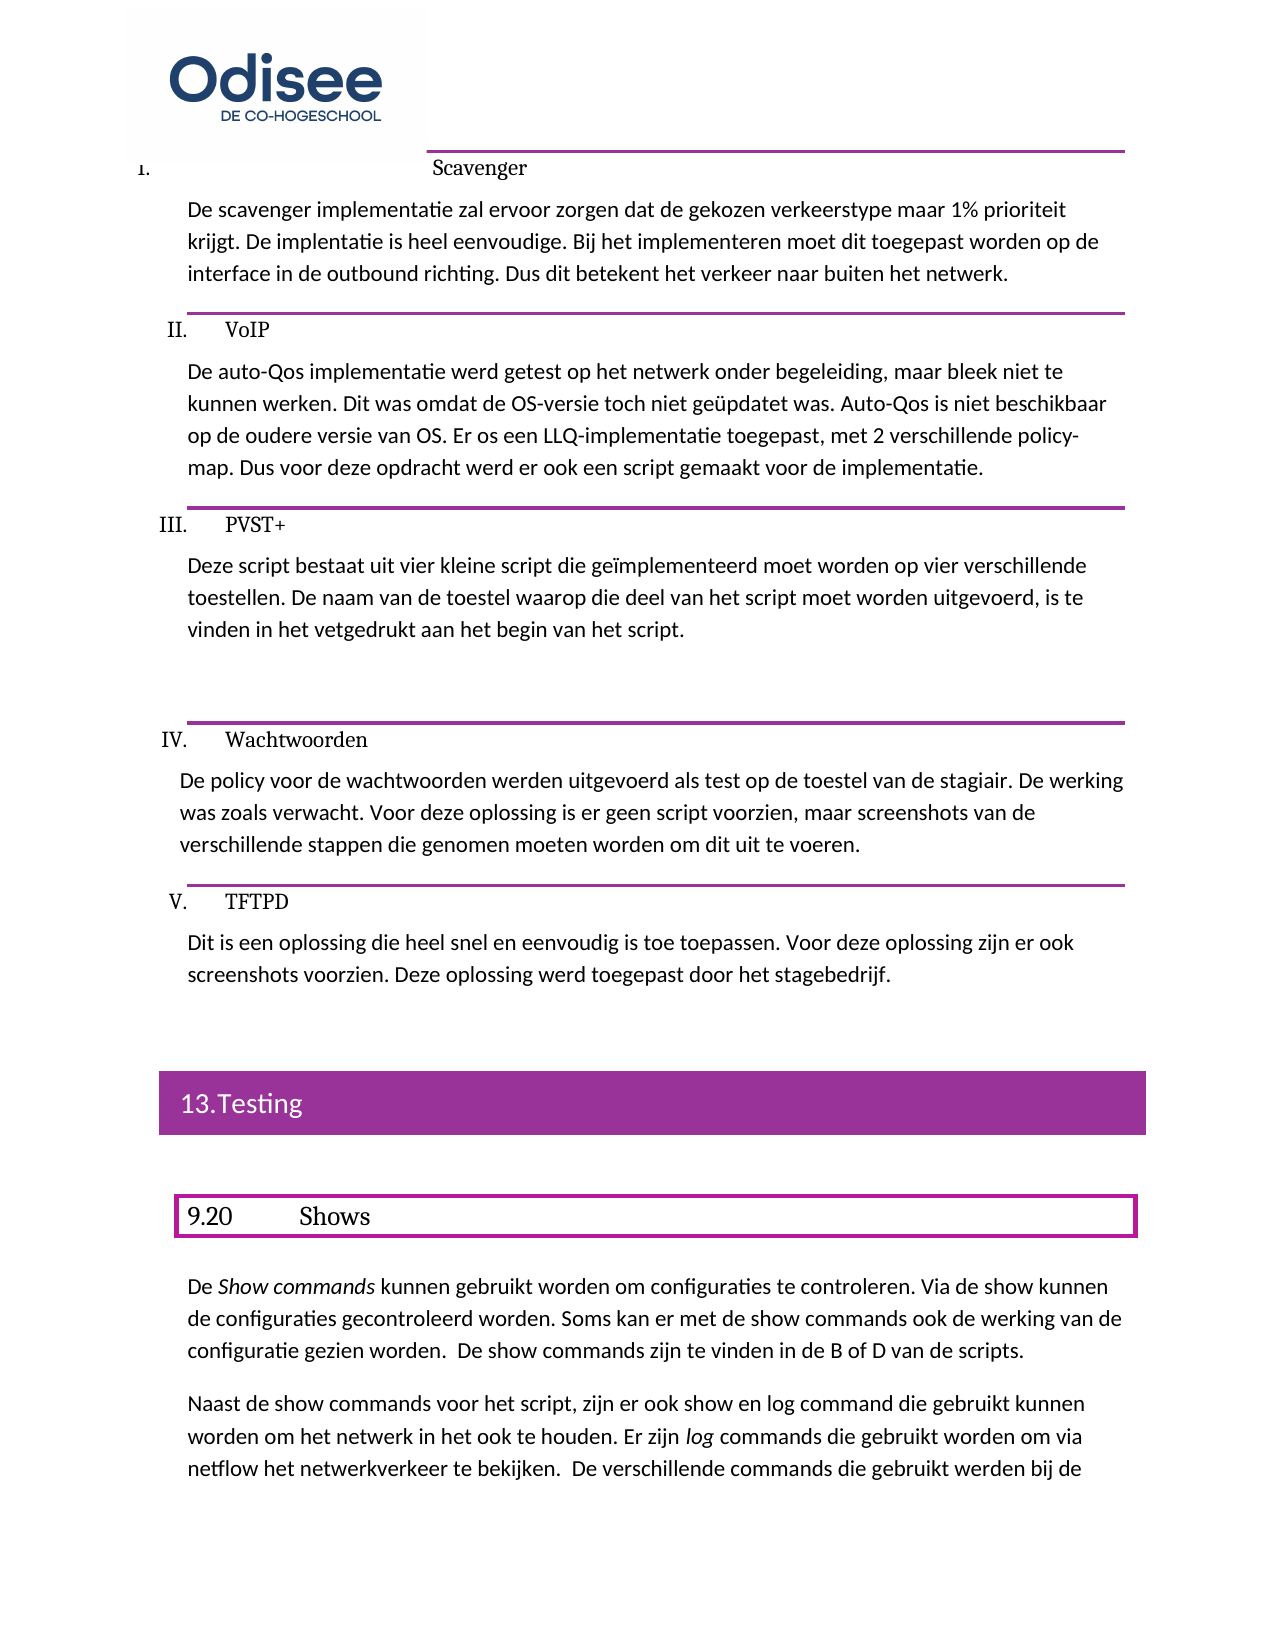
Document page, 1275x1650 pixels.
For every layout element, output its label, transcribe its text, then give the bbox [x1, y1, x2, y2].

subtitle Scavenger [150, 153, 1125, 182]
subtitle VoIP [187, 315, 1125, 344]
subtitle Wachtwoorden [187, 725, 1125, 753]
text De policy voor de wachtwoorden werden uitgevoerd als test op de toestel van de stagiair. De werking was zoals verwacht. Voor deze oplossing is er geen script voorzien, maar screenshots van de verschillende stappen die genomen moeten worden om dit uit te voeren. [179, 766, 1125, 858]
subtitle Testing [171, 1083, 1133, 1123]
text Deze script bestaat uit vier kleine script die geïmplementeerd moet worden op vier verschillende toestellen. De naam van de toestel waarop die deel van het script moet worden uitgevoerd, is te vinden in het vetgedrukt aan het begin van het script. [187, 551, 1125, 643]
subtitle TFTPD [187, 887, 1125, 915]
text De auto-Qos implementatie werd getest op het netwerk onder begeleiding, maar bleek niet te kunnen werken. Dit was omdat de OS-versie toch niet geüpdatet was. Auto-Qos is niet beschikbaar op de oudere versie van OS. Er os een LLQ-implementatie toegepast, met 2 verschillende policy-map. Dus voor deze opdracht werd er ook een script gemaakt voor de implementatie. [187, 357, 1125, 481]
text De scavenger implementatie zal ervoor zorgen dat de gekozen verkeerstype maar 1% prioriteit krijgt. De implentatie is heel eenvoudige. Bij het implementeren moet dit toegepast worden op de interface in de outbound richting. Dus dit betekent het verkeer naar buiten het netwerk. [187, 195, 1125, 287]
text De Show commands kunnen gebruikt worden om configuraties te controleren. Via de show kunnen de configuraties gecontroleerd worden. Soms kan er met de show commands ook de werking van de configuratie gezien worden. De show commands zijn te vinden in de B of D van de scripts. [187, 1272, 1125, 1364]
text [187, 1389, 1125, 1482]
picture [123, 8, 427, 164]
text Dit is een oplossing die heel snel en eenvoudig is toe toepassen. Voor deze oplossing zijn er ook screenshots voorzien. Deze oplossing werd toegepast door het stagebedrijf. [187, 928, 1125, 988]
subtitle PVST+ [187, 510, 1125, 538]
subtitle Shows [179, 1198, 1133, 1234]
